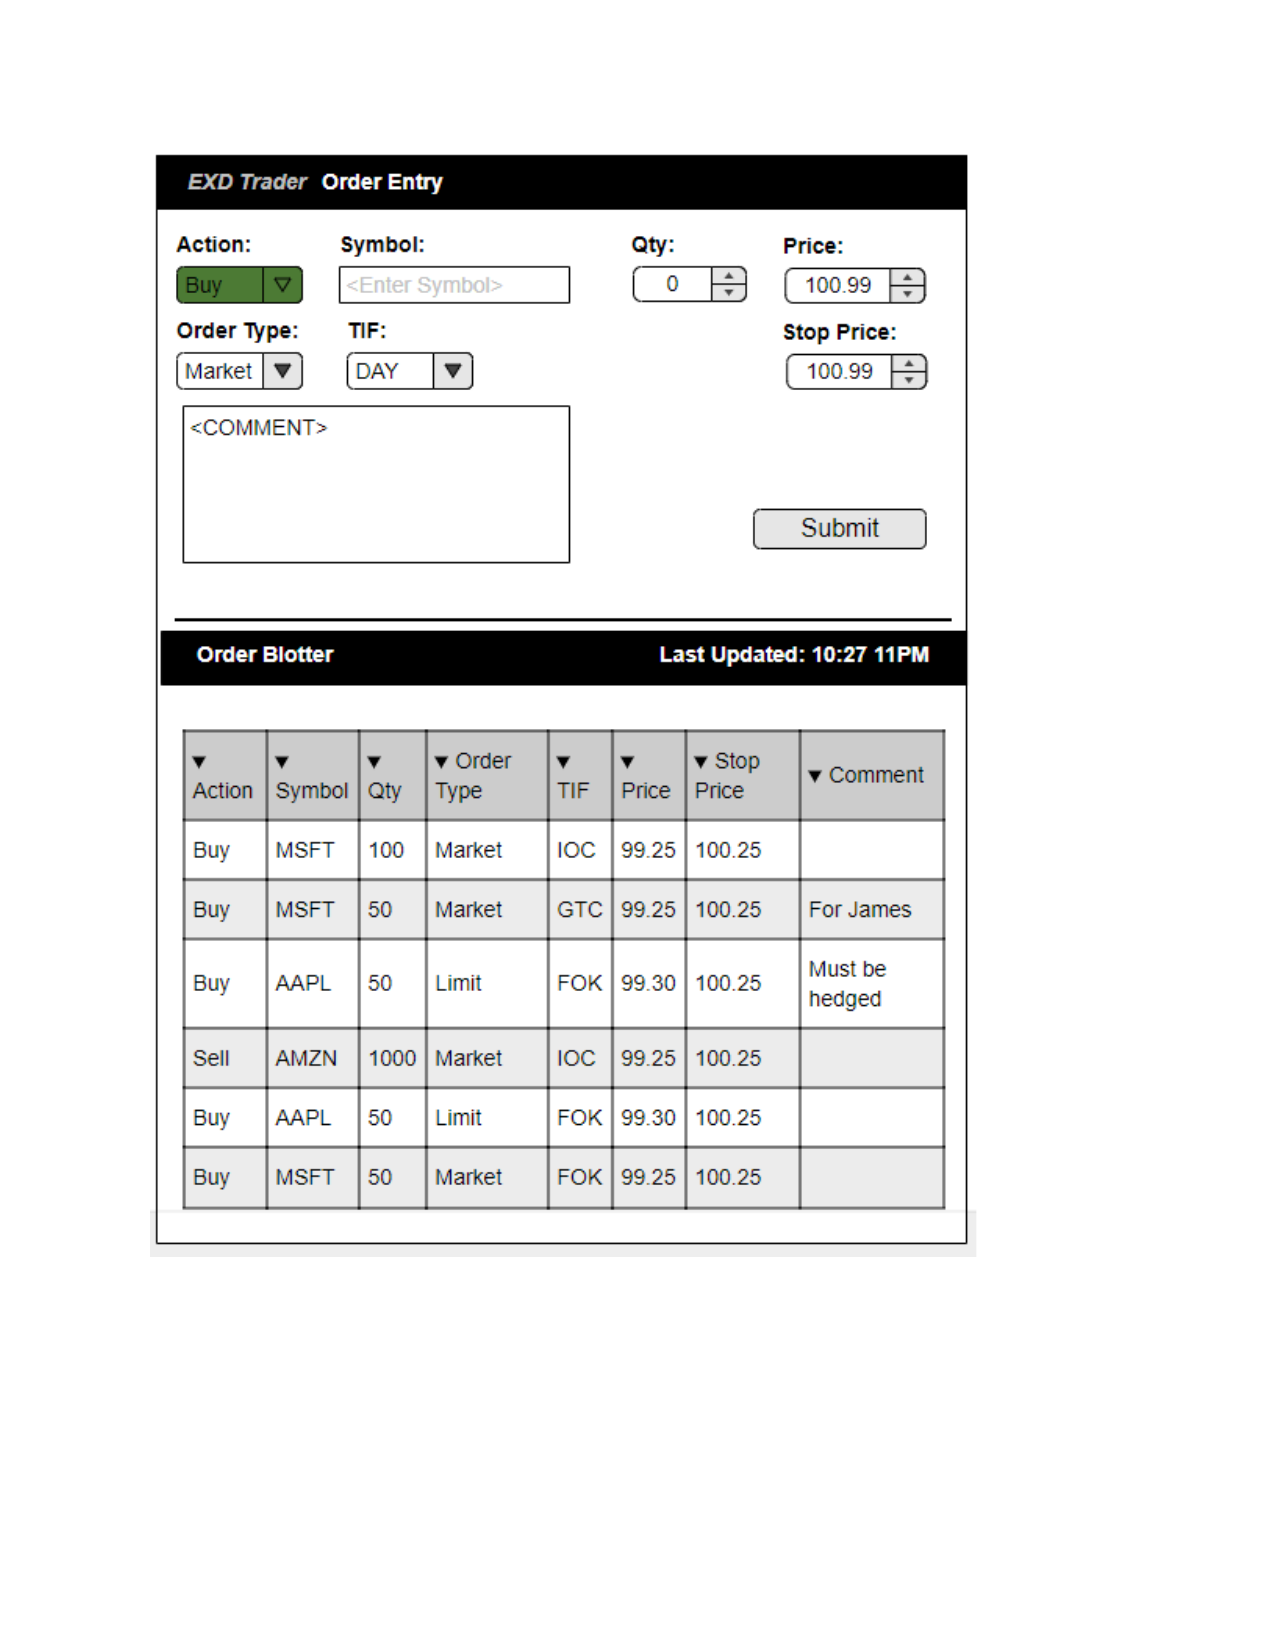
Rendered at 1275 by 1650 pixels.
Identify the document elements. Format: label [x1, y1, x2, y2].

picture [150, 150, 977, 1257]
